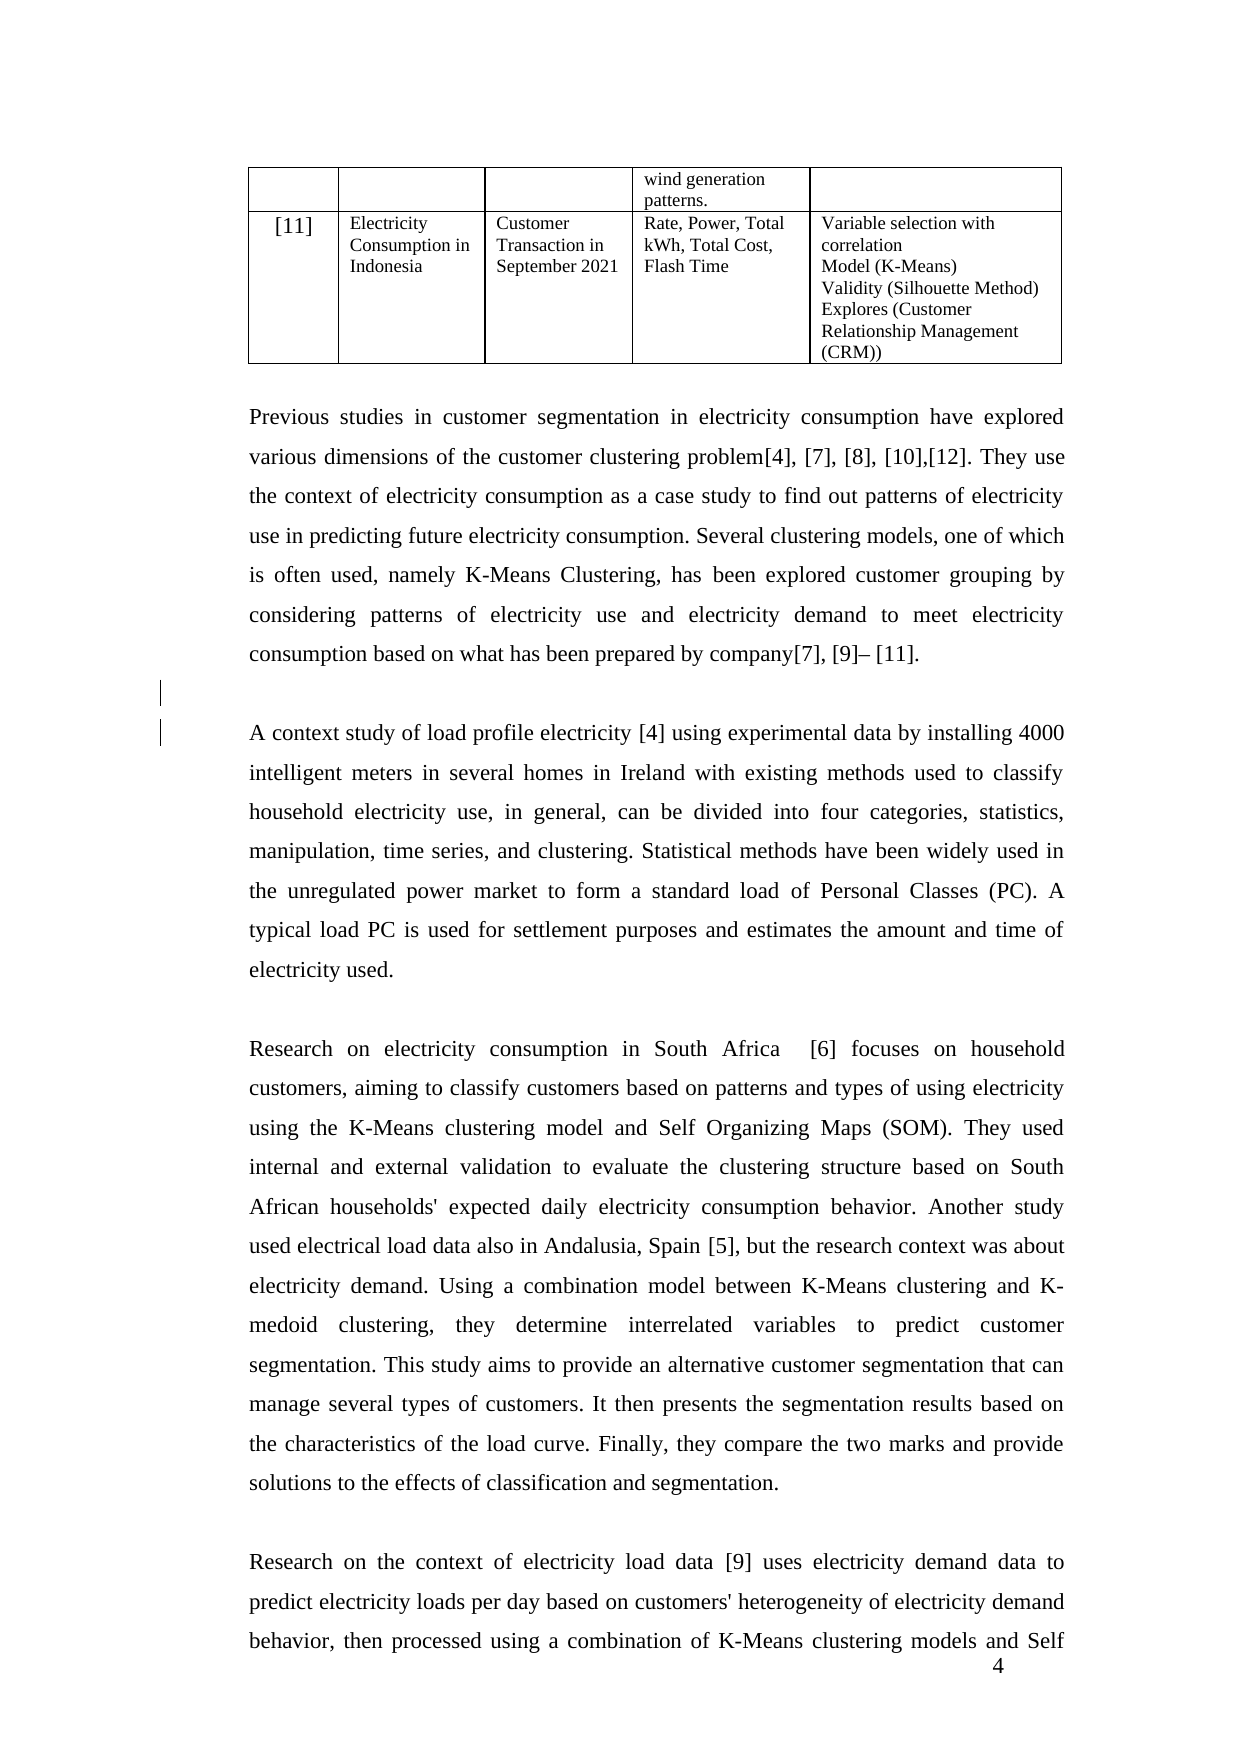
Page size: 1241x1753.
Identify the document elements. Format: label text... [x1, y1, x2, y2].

text Research on electricity consumption in South Africa focuses on household customers, aiming to classify customers based on patterns and types of using electricity using the K-Means clustering model and Self Organizing Maps (SOM). They used internal and external validation to evaluate the clustering structure based on South African households' expected daily electricity consumption behavior. Another study used electrical load data also in Andalusia, Spain , but the research context was about electricity demand. Using a combination model between K-Means clustering and K-medoid clustering, they determine interrelated variables to predict customer segmentation. This study aims to provide an alternative customer segmentation that can manage several types of customers. It then presents the segmentation results based on the characteristics of the load curve. Finally, they compare the two marks and provide solutions to the effects of classification and segmentation. [249, 1035, 1065, 1496]
text Previous studies in customer segmentation in electricity consumption have explored various dimensions of the customer clustering problem. They use the context of electricity consumption as a case study to find out patterns of electricity use in predicting future electricity consumption. Several clustering models, one of which is often used, namely K-Means Clustering, has been explored customer grouping by considering patterns of electricity use and electricity demand to meet electricity consumption based on what has been prepared by company. [249, 403, 1065, 667]
table_cell Customer Transaction in September 2021 [486, 212, 632, 363]
table_cell Variable selection with correlation Model (K-Means) Validity (Silhouette Method) Explores (Customer Relationship Management (CRM)) [811, 212, 1061, 363]
text A context study of load profile electricity using experimental data by installing 4000 intelligent meters in several homes in Ireland with existing methods used to classify household electricity use, in general, can be divided into four categories, statistics, manipulation, time series, and clustering. Statistical methods have been widely used in the unregulated power market to form a standard load of Personal Classes (PC). A typical load PC is used for settlement purposes and estimates the amount and time of electricity used. [249, 719, 1065, 982]
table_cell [633, 168, 809, 211]
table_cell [339, 168, 484, 211]
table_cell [486, 168, 632, 211]
table_cell Electricity Consumption in Indonesia [339, 212, 484, 363]
table_cell Rate, Power, Total kWh, Total Cost, Flash Time [633, 212, 809, 363]
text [249, 1548, 1065, 1653]
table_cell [811, 168, 1061, 211]
